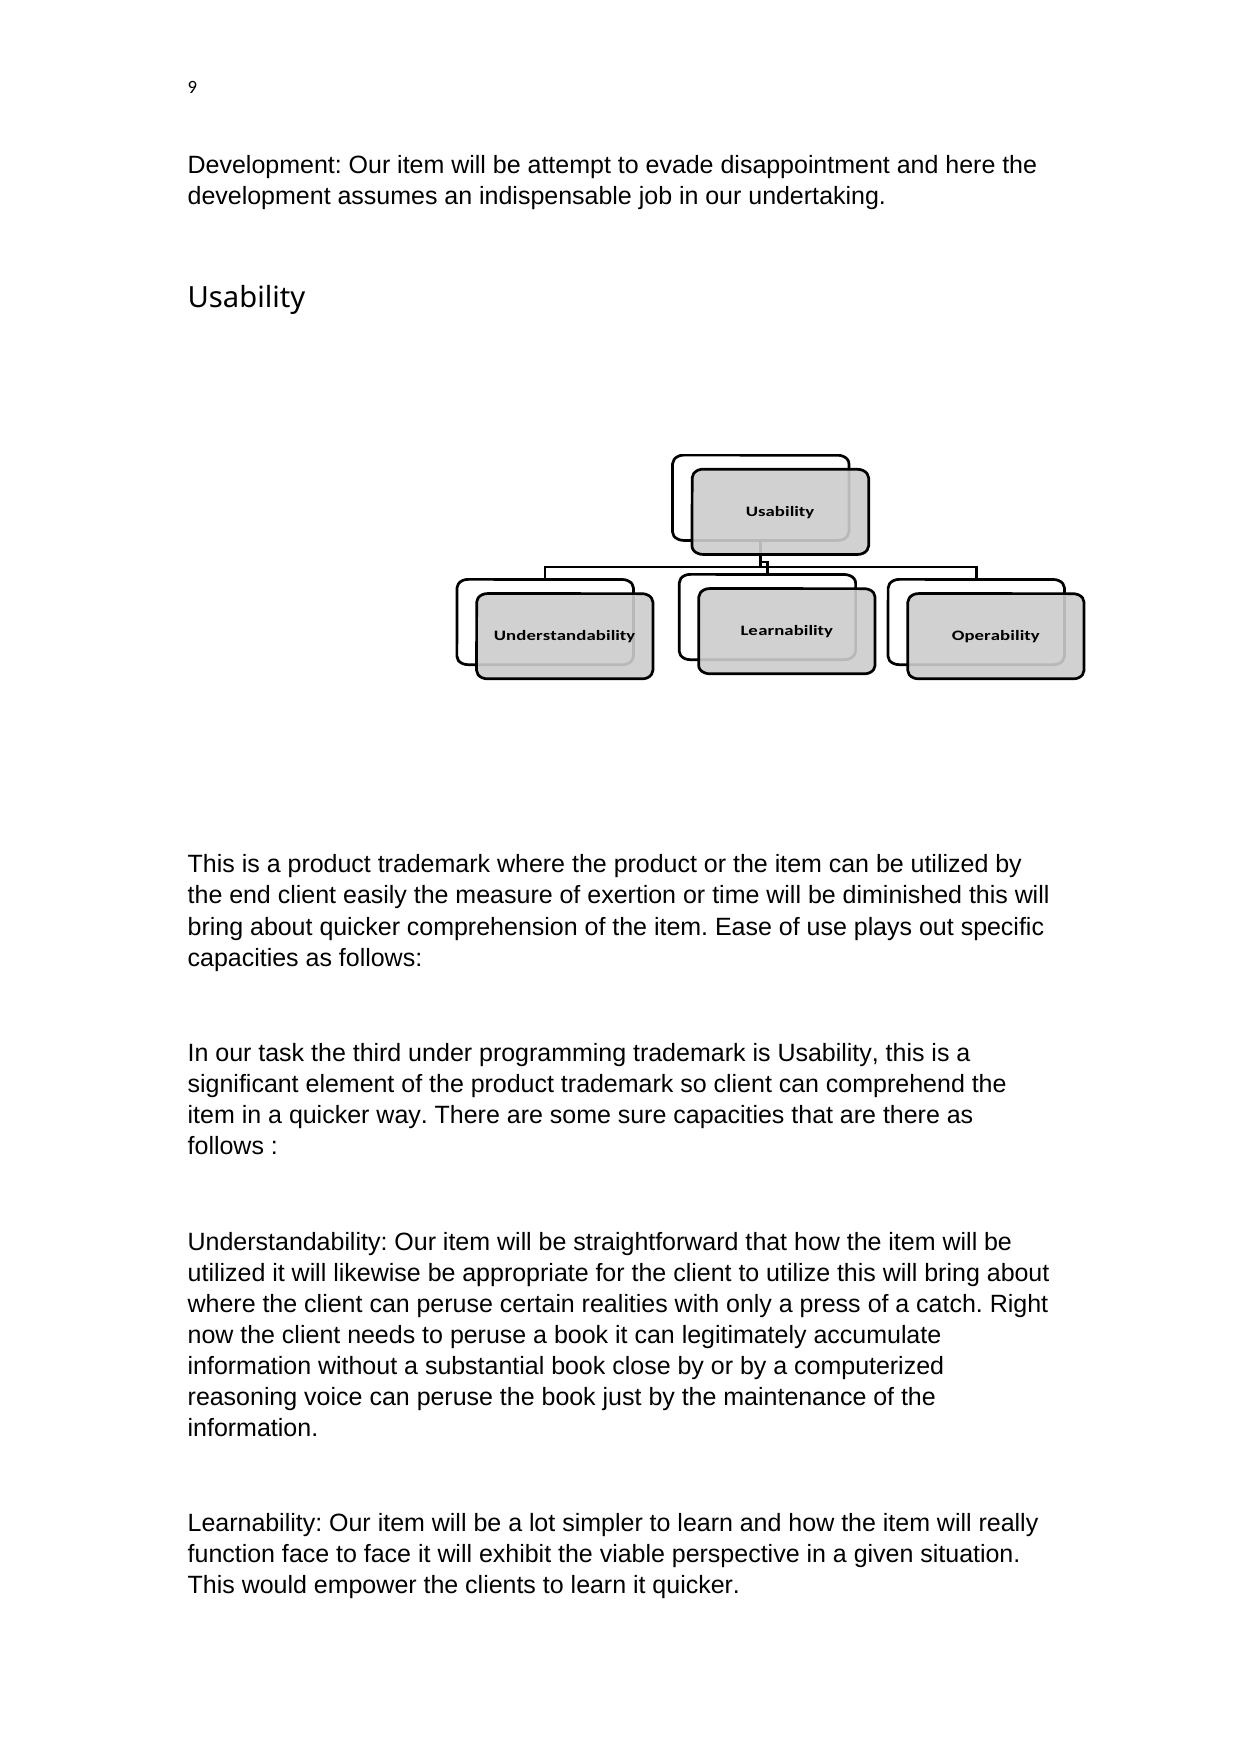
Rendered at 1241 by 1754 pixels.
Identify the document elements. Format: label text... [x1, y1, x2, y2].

text Usability [187, 276, 1053, 316]
text This is a product trademark where the product or the item can be utilized by the end client easily the measure of exertion or time will be diminished this will bring about quicker comprehension of the item. Ease of use plays out specific capacities as follows: [187, 849, 1053, 971]
text Understandability: Our item will be straightforward that how the item will be utilized it will likewise be appropriate for the client to utilize this will bring about where the client can peruse certain realities with only a press of a catch. Right now the client needs to peruse a book it can legitimately accumulate information without a substantial book close by or by a computerized reasoning voice can peruse the book just by the maintenance of the information. [187, 1226, 1053, 1441]
text In our task the third under programming trademark is Usability, this is a significant element of the product trademark so client can comprehend the item in a quicker way. There are some sure capacities that are there as follows : [187, 1038, 1053, 1160]
text Development: Our item will be attempt to evade disappointment and here the development assumes an indispensable job in our undertaking. [187, 150, 1053, 210]
text Learnability: Our item will be a lot simpler to learn and how the item will really function face to face it will exhibit the viable perspective in a given situation. This would empower the clients to learn it quicker. [187, 1508, 1053, 1599]
